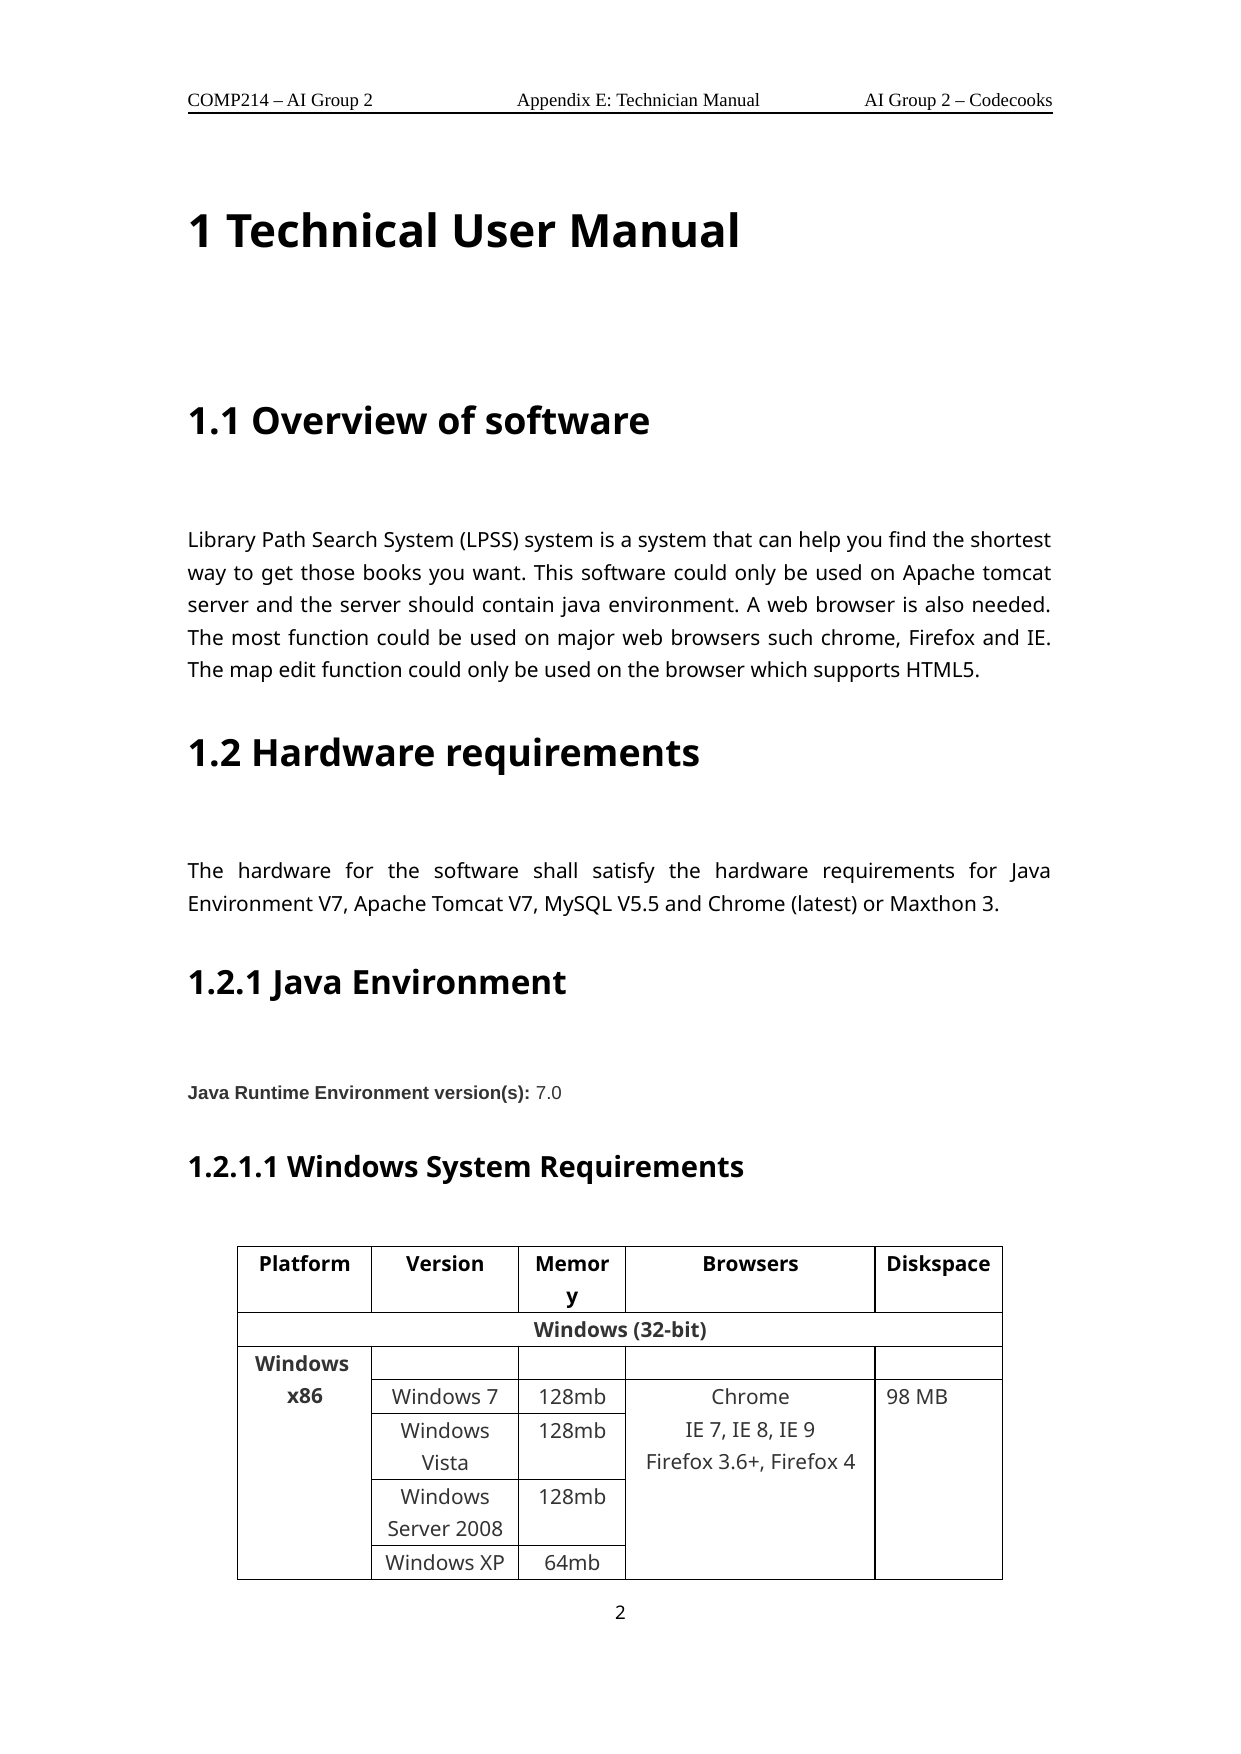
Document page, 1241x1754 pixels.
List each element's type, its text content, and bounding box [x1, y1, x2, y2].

table_cell [519, 1347, 625, 1379]
table_cell 128mb [519, 1380, 625, 1413]
table_header Version [372, 1247, 518, 1312]
table_cell Windows XP [372, 1546, 518, 1578]
subtitle Windows System Requirements [187, 1133, 1053, 1198]
text Java Runtime Environment version(s): 7.0 [187, 1076, 1053, 1108]
table_header Platform [238, 1247, 371, 1312]
table_header Browsers [626, 1247, 874, 1312]
table_cell 128mb [519, 1480, 625, 1545]
table_cell [372, 1347, 518, 1379]
table_cell 98 MB [876, 1380, 1002, 1578]
text The hardware for the software shall satisfy the hardware requirements for Java Environment V7, Apache Tomcat V7, MySQL V5.5 and Chrome (latest) or Maxthon 3. [187, 854, 1053, 919]
table_cell 128mb [519, 1414, 625, 1479]
table_cell 64mb [519, 1546, 625, 1578]
table_cell Windows (32-bit) [238, 1313, 1002, 1346]
table_cell Windows x86 [238, 1347, 371, 1578]
subtitle Technical User Manual [187, 197, 1053, 262]
table_header Diskspace [876, 1247, 1002, 1312]
text Library Path Search System (LPSS) system is a system that can help you find the shortest way to get those books you want. This software could only be used on Apache tomcat server and the server should contain java environment. A web browser is also needed. The most function could be used on major web browsers such chrome, Firefox and IE. The map edit function could only be used on the browser which supports HTML5. [187, 523, 1053, 686]
table_cell Windows Server 2008 [372, 1480, 518, 1545]
subtitle Java Environment [187, 949, 1053, 1014]
subtitle Hardware requirements [187, 719, 1053, 784]
table_cell [626, 1347, 874, 1379]
subtitle Overview of software [187, 388, 1053, 453]
table_cell [876, 1347, 1002, 1379]
table_cell Chrome IE 7, IE 8, IE 9 Firefox 3.6+, Firefox 4 [626, 1380, 874, 1578]
table_cell Windows Vista [372, 1414, 518, 1479]
table_cell Windows 7 [372, 1380, 518, 1413]
table_header Memory [519, 1247, 625, 1312]
